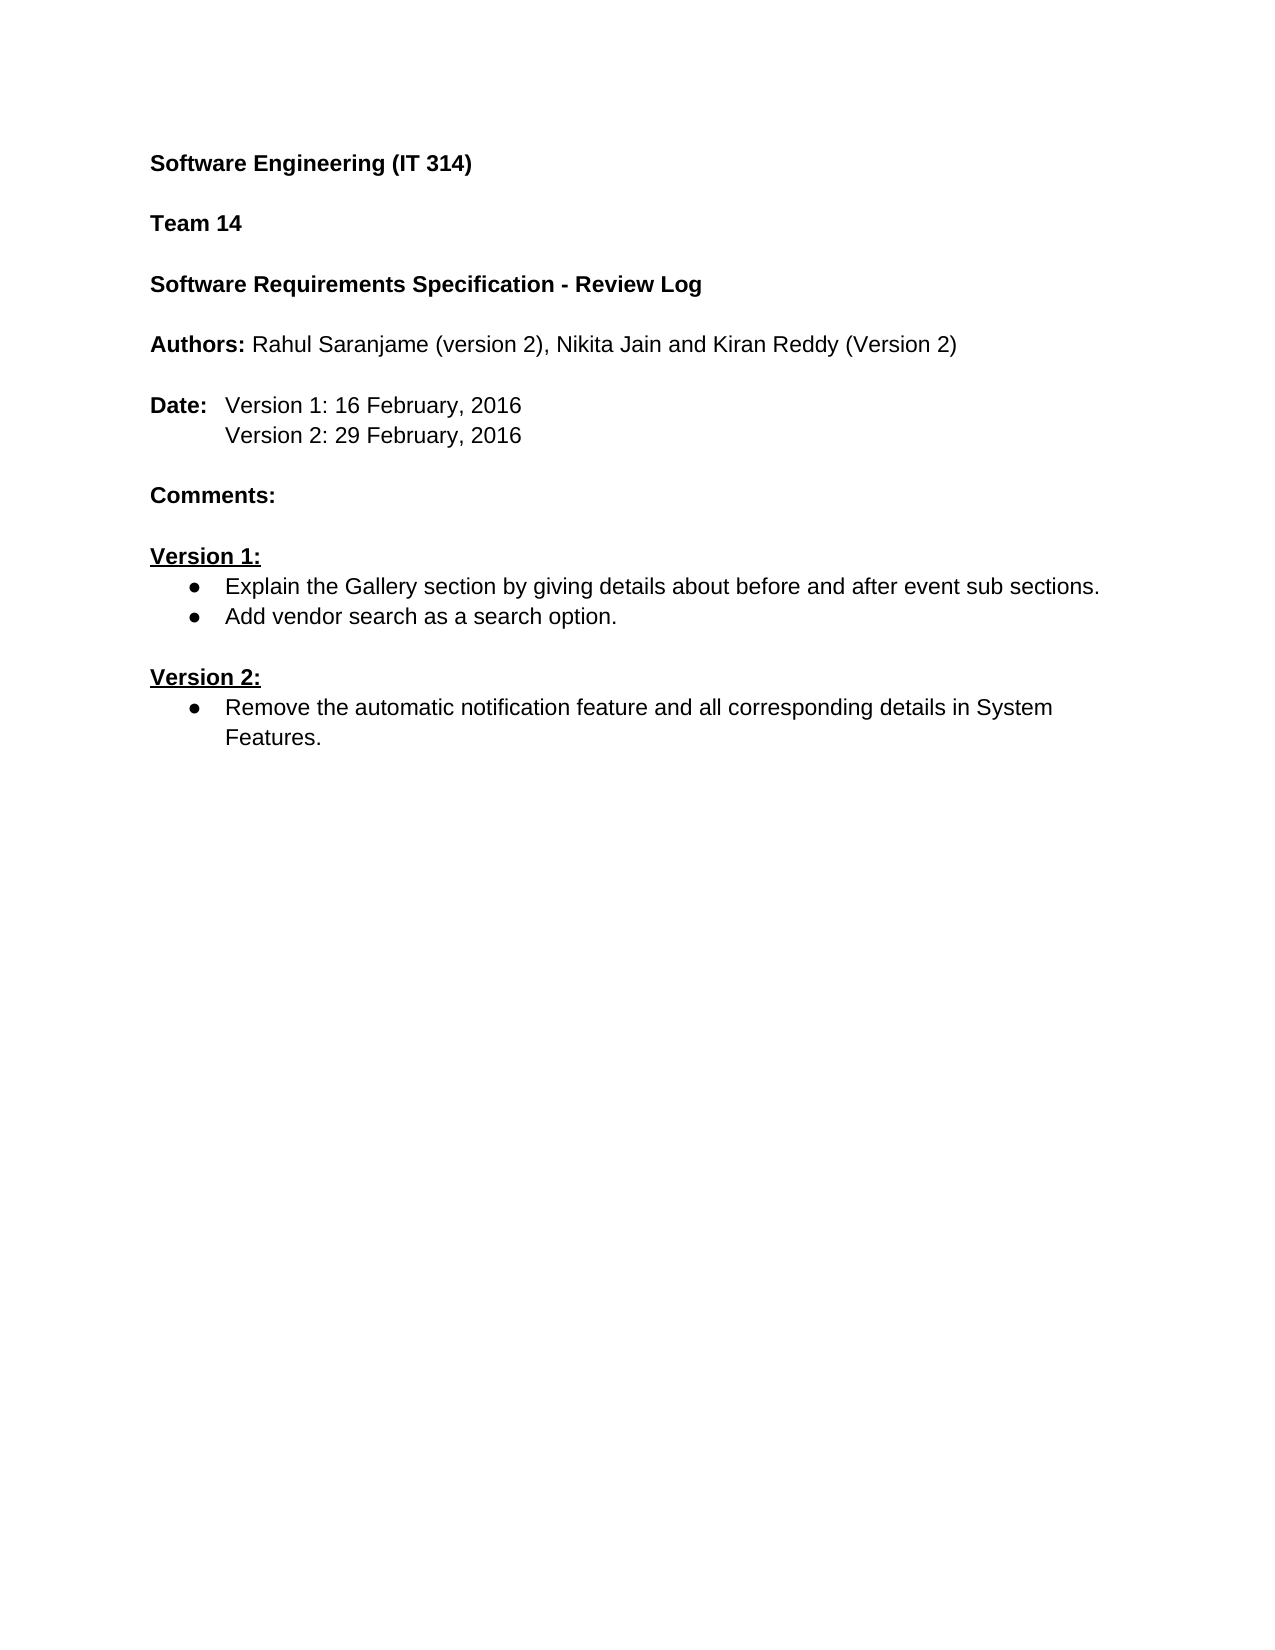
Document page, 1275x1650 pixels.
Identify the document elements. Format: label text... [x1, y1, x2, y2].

text Version 2: [150, 663, 1125, 690]
text Version 1: [150, 543, 1125, 569]
text Date: Version 1: 16 February, 2016 [150, 392, 1125, 418]
text Team 14 [150, 210, 1125, 237]
text Version 2: 29 February, 2016 [150, 422, 1125, 448]
list Remove the automatic notification feature and all corresponding details in System Features. [187, 694, 1125, 750]
text Authors: Rahul Saranjame (version 2), Nikita Jain and Kiran Reddy (Version 2) [150, 331, 1125, 358]
text Software Engineering (IT 314) [150, 150, 1125, 176]
list Add vendor search as a search option. [187, 603, 1125, 629]
text Software Requirements Specification - Review Log [150, 271, 1125, 297]
text Comments: [150, 482, 1125, 509]
list Explain the Gallery section by giving details about before and after event sub sections. [187, 573, 1125, 599]
